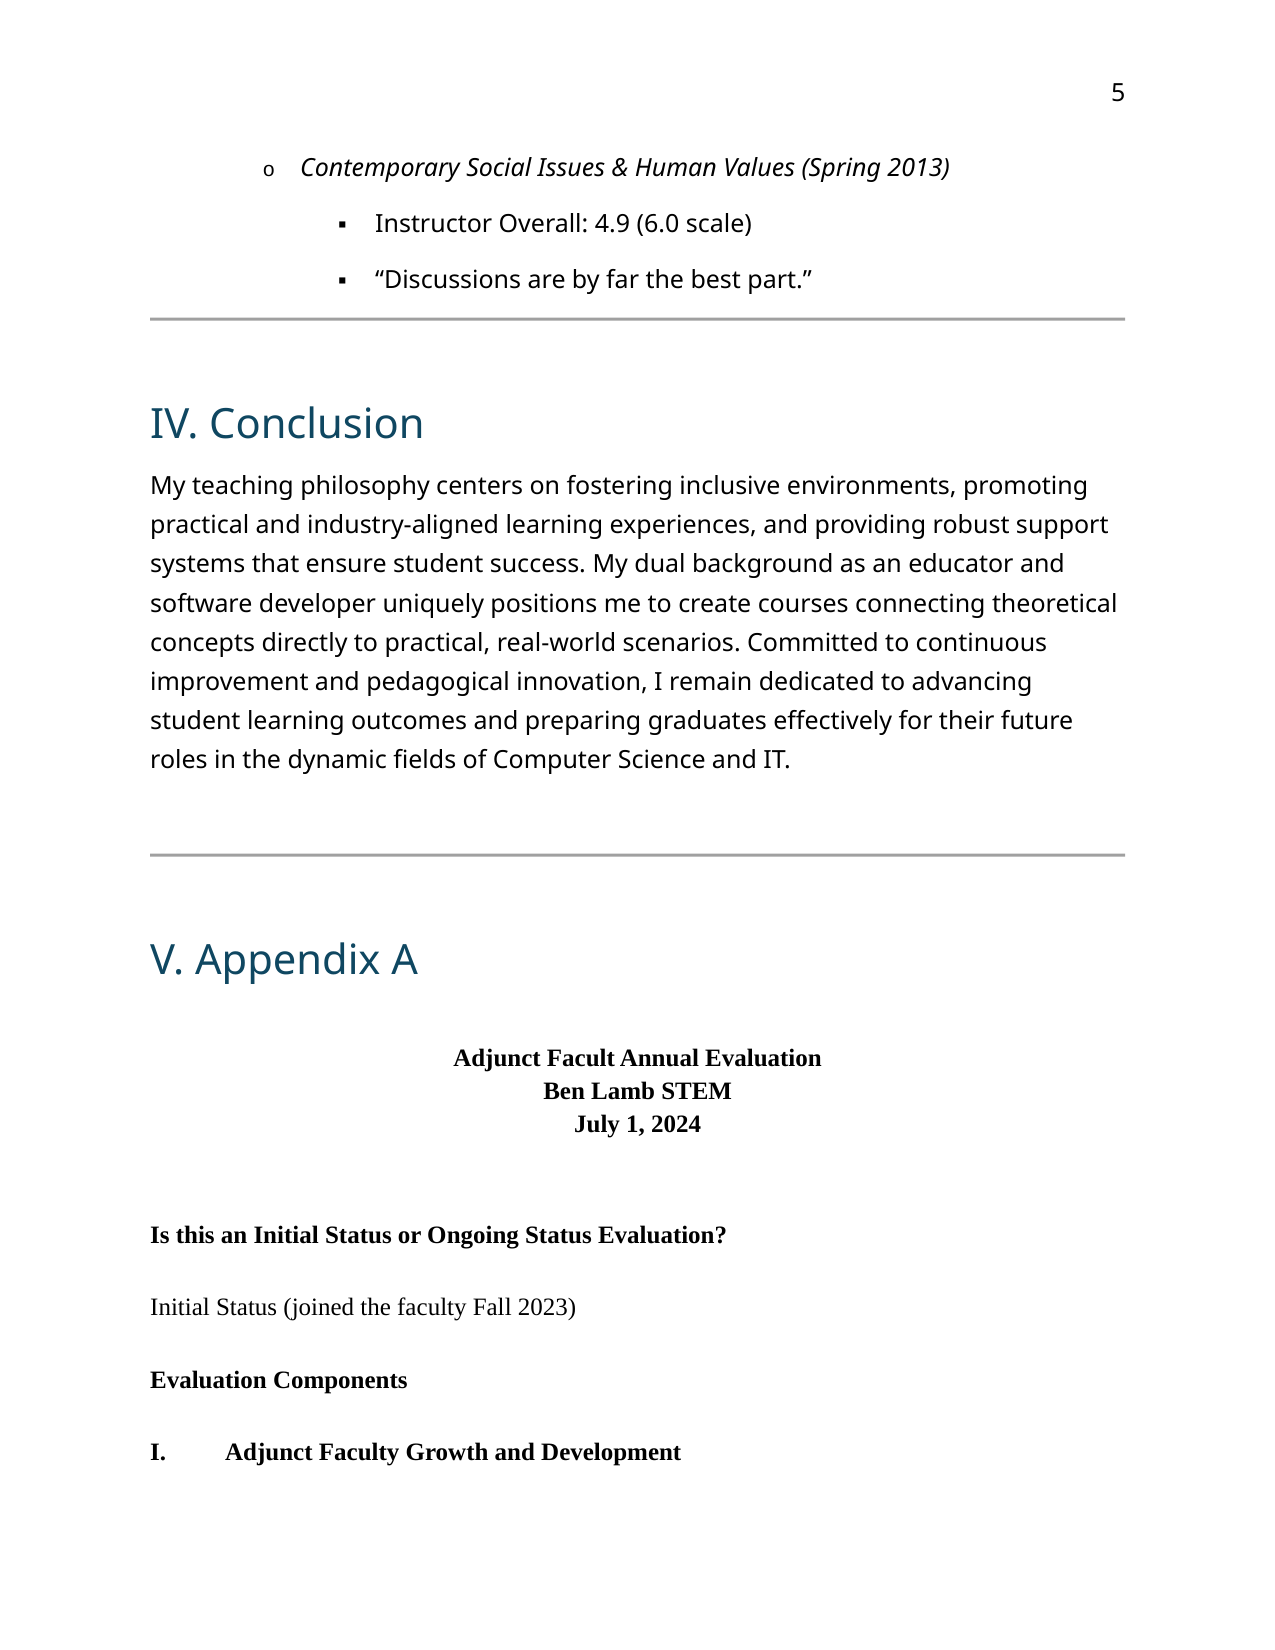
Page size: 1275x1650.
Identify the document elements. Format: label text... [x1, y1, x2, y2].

text Is this an Initial Status or Ongoing Status Evaluation? [150, 1220, 1125, 1249]
subtitle IV. Conclusion [150, 394, 1125, 451]
list Contemporary Social Issues & Human Values (Spring 2013) [262, 150, 1125, 184]
subtitle V. Appendix A [150, 930, 1125, 987]
text Evaluation Components [150, 1365, 1125, 1393]
text I. Adjunct Faculty Growth and Development [150, 1437, 1125, 1466]
text Adjunct Facult Annual Evaluation [150, 1043, 1125, 1072]
text July 1, 2024 [150, 1109, 1125, 1138]
text My teaching philosophy centers on fostering inclusive environments, promoting practical and industry-aligned learning experiences, and providing robust support systems that ensure student success. My dual background as an educator and software developer uniquely positions me to create courses connecting theoretical concepts directly to practical, real-world scenarios. Committed to continuous improvement and pedagogical innovation, I remain dedicated to advancing student learning outcomes and preparing graduates effectively for their future roles in the dynamic fields of Computer Science and IT. [150, 468, 1125, 776]
list Instructor Overall: 4.9 (6.0 scale) [337, 206, 1125, 240]
list “Discussions are by far the best part.” [337, 262, 1125, 296]
text Ben Lamb STEM [150, 1076, 1125, 1105]
text Initial Status (joined the faculty Fall 2023) [150, 1292, 1125, 1321]
